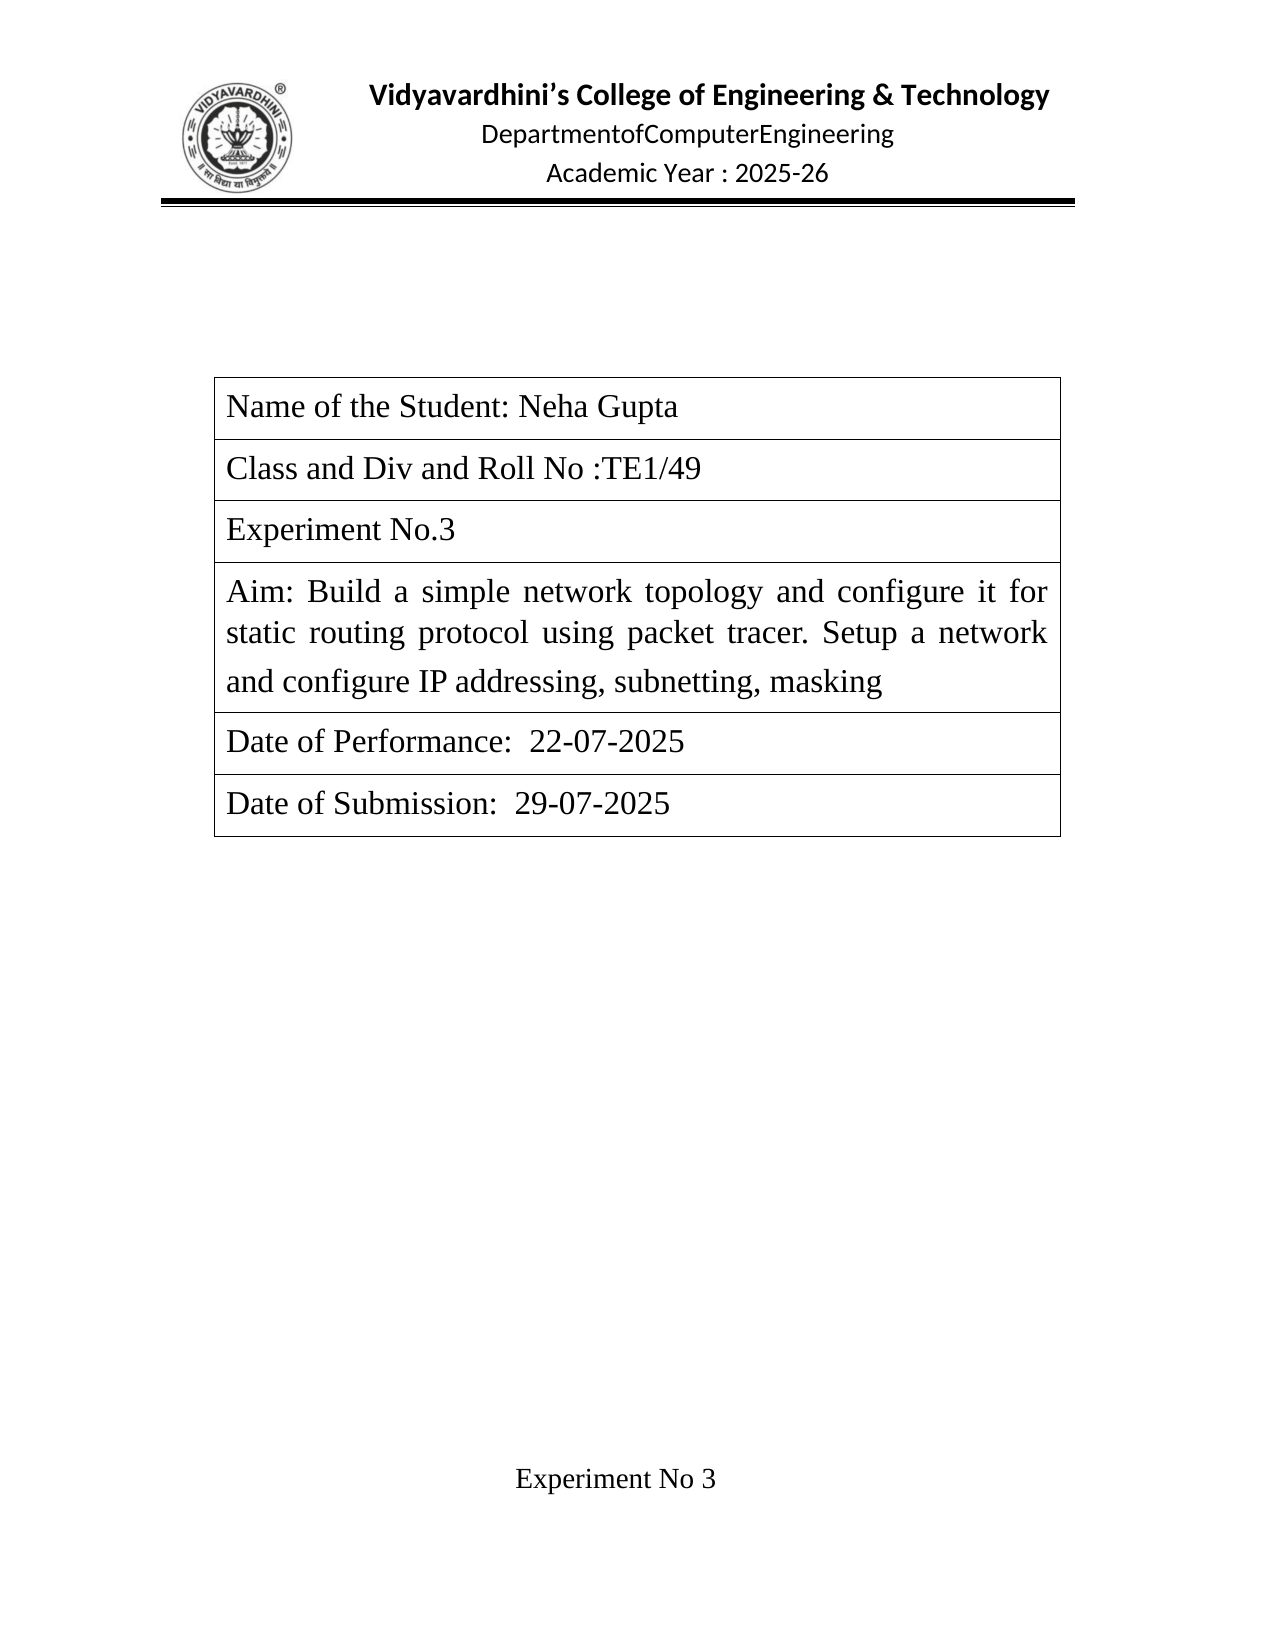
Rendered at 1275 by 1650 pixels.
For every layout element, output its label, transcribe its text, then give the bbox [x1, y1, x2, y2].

table_cell Aim: Build a simple network topology and configure it for static routing protocol using packet tracer. Setup a network and configure IP addressing, subnetting, masking [215, 563, 1060, 712]
table_cell Date of Performance: 22-07-2025 [215, 713, 1060, 774]
table_header Name of the Student: Neha Gupta [215, 378, 1060, 438]
text Experiment No 3 [150, 1461, 1081, 1495]
picture [178, 78, 294, 194]
table_cell Experiment No.3 [215, 501, 1060, 562]
table_cell Date of Submission: 29-07-2025 [215, 775, 1060, 836]
table_cell Class and Div and Roll No :TE1/49 [215, 440, 1060, 500]
